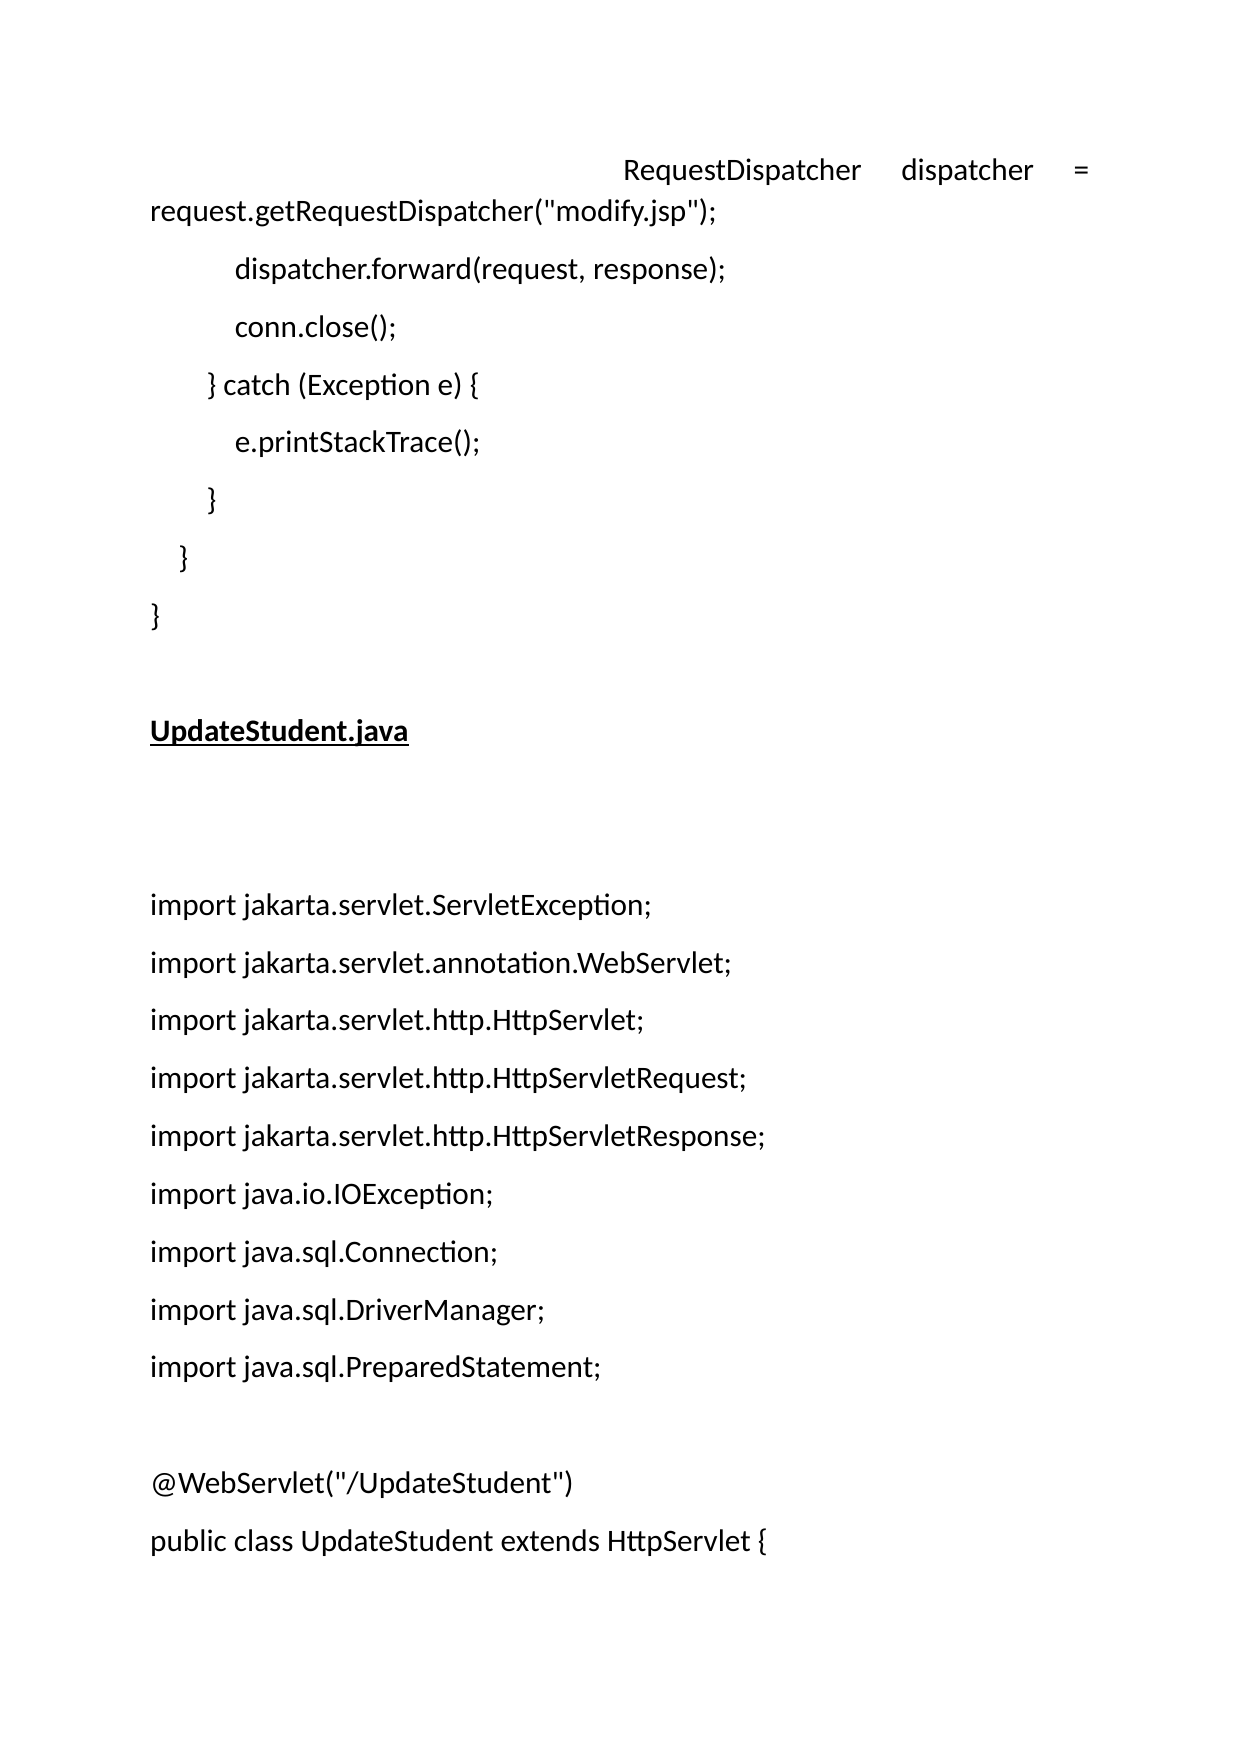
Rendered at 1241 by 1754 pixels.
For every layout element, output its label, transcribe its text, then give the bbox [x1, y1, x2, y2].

text import jakarta.servlet.annotation.WebServlet; [150, 943, 1090, 981]
text import jakarta.servlet.http.HttpServlet; [150, 1001, 1090, 1039]
text @WebServlet("/UpdateStudent") [150, 1463, 1090, 1501]
text import java.sql.PreparedStatement; [150, 1347, 1090, 1386]
text import java.sql.Connection; [150, 1232, 1090, 1270]
text import jakarta.servlet.http.HttpServletRequest; [150, 1058, 1090, 1096]
text UpdateStudent.java [150, 711, 1090, 749]
text dispatcher.forward(request, response); [150, 249, 1090, 287]
text import java.sql.DriverManager; [150, 1289, 1090, 1328]
text e.printStackTrace(); [150, 422, 1090, 461]
text } [150, 480, 1090, 518]
text import java.io.IOException; [150, 1174, 1090, 1212]
text RequestDispatcher dispatcher = request.getRequestDispatcher("modify.jsp"); [150, 150, 1090, 229]
text import jakarta.servlet.ServletException; [150, 885, 1090, 923]
text conn.close(); [150, 307, 1090, 345]
text } catch (Exception e) { [150, 364, 1090, 403]
text public class UpdateStudent extends HttpServlet { [150, 1521, 1090, 1559]
text import jakarta.servlet.http.HttpServletResponse; [150, 1116, 1090, 1154]
text } [150, 596, 1090, 634]
text } [150, 538, 1090, 576]
